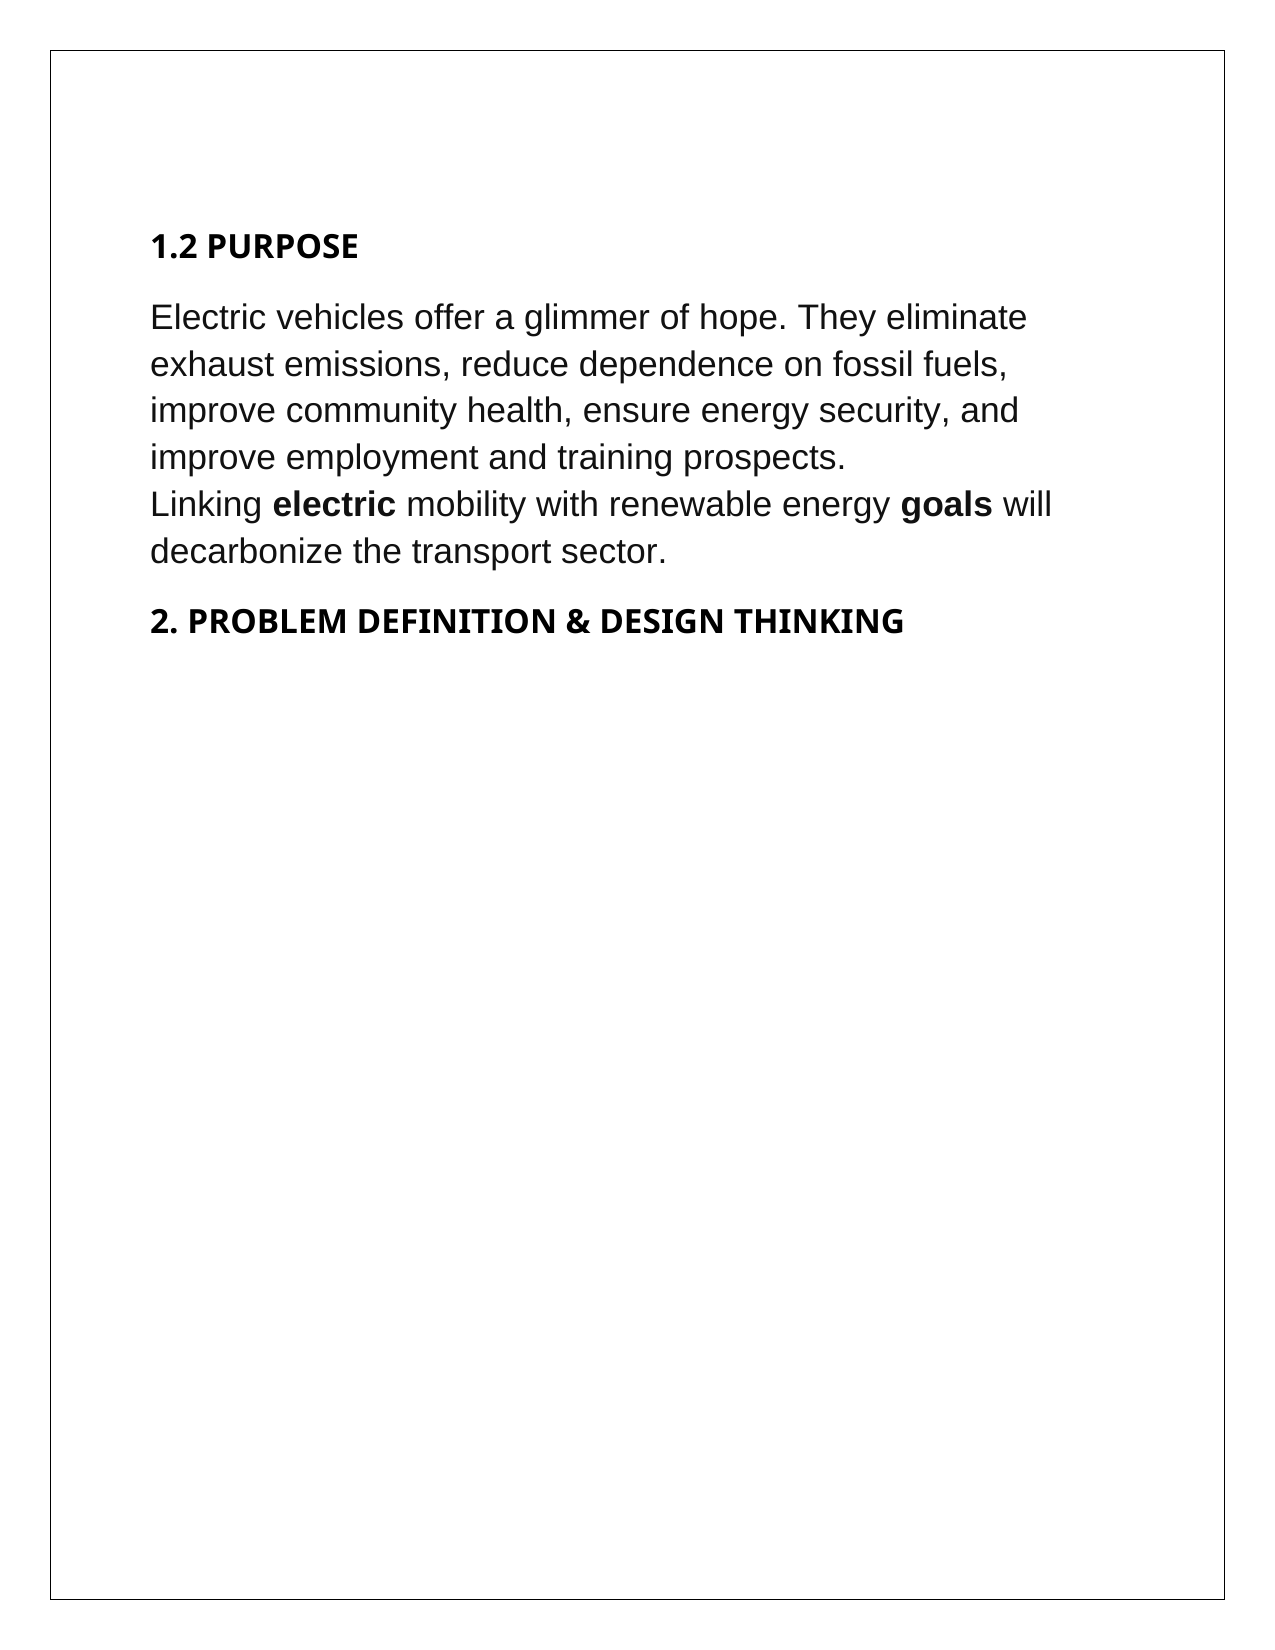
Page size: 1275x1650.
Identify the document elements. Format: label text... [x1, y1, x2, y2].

text 1.2 PURPOSE [150, 223, 1125, 268]
text Electric vehicles offer a glimmer of hope. They eliminate exhaust emissions, reduce dependence on fossil fuels, improve community health, ensure energy security, and improve employment and training prospects. Linking electric mobility with renewable energy goals will decarbonize the transport sector. [150, 296, 1125, 571]
text 2. PROBLEM DEFINITION & DESIGN THINKING [150, 597, 1125, 643]
